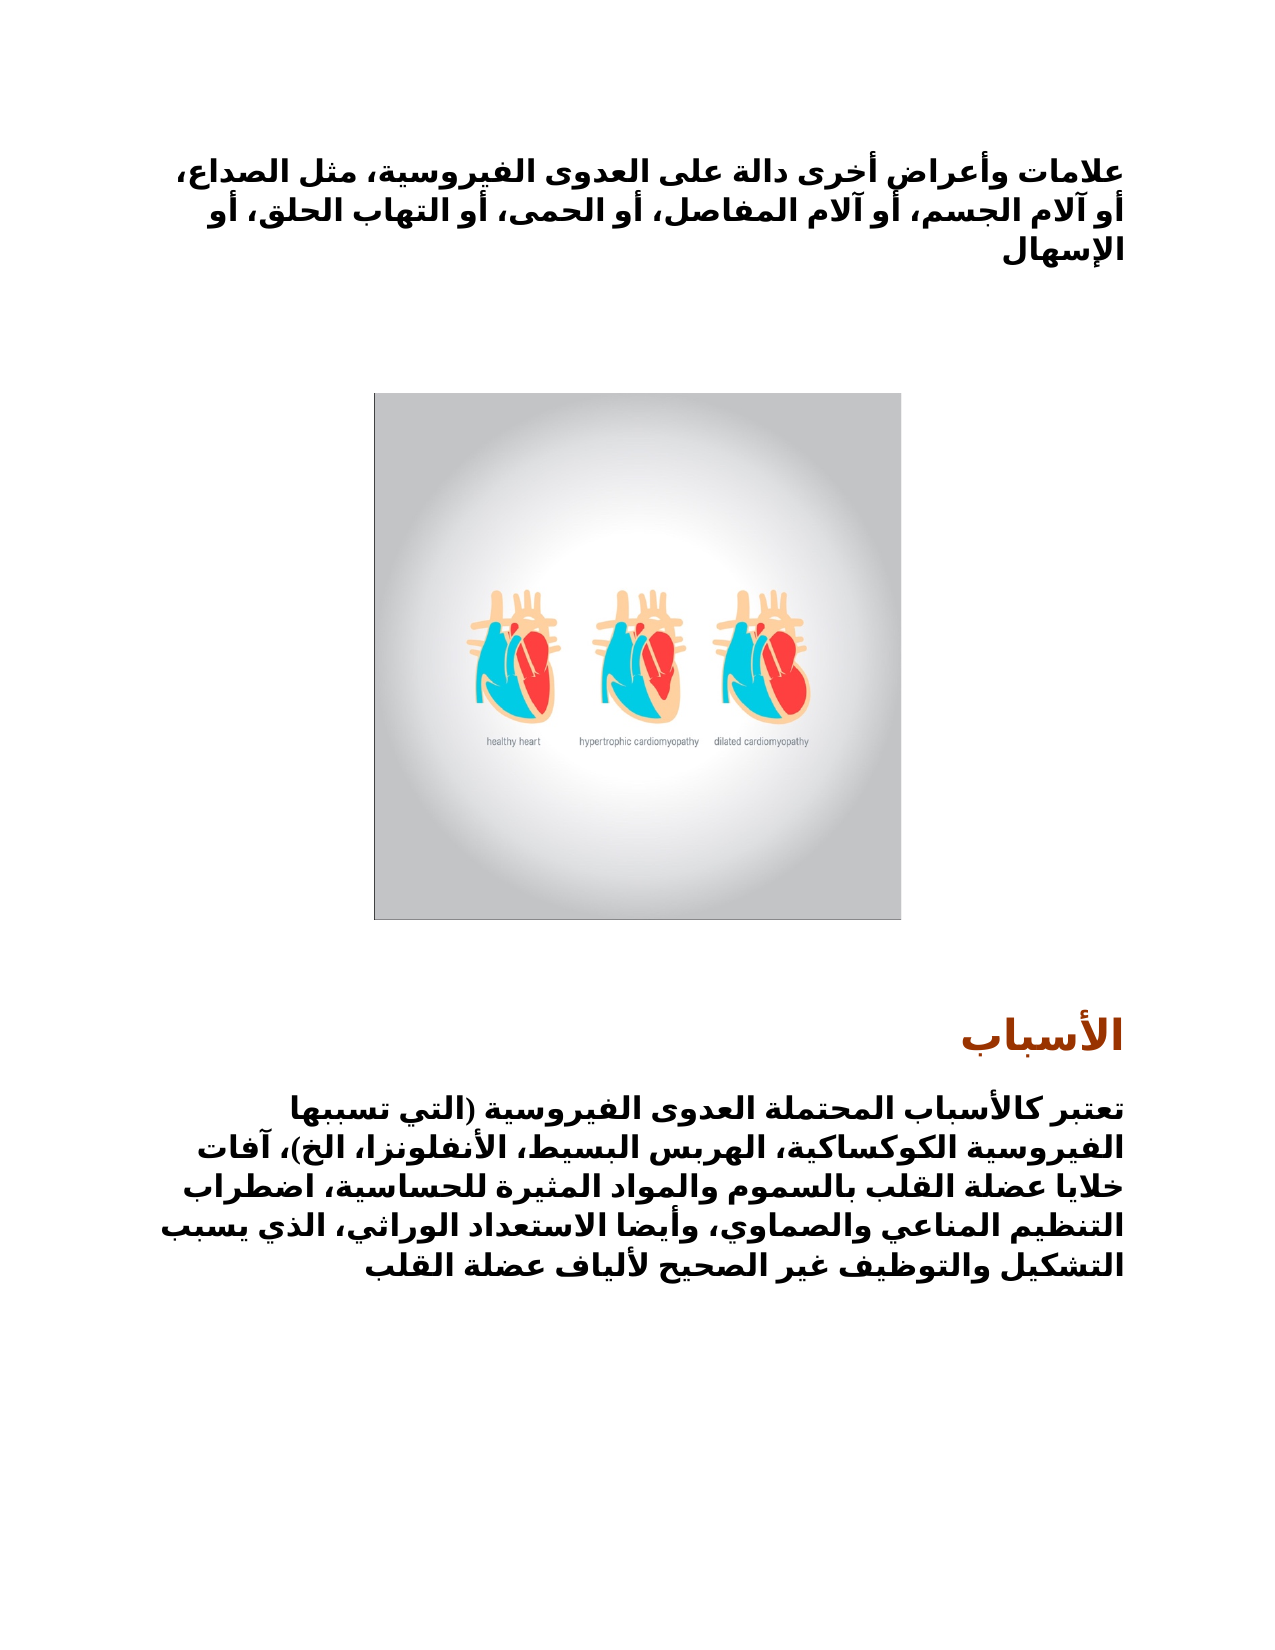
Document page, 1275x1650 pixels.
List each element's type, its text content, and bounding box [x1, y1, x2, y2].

text تعتبر كالأسباب المحتملة العدوى الفيروسية (التي تسببها الفيروسية الكوكساكية، الهربس البسيط، الأنفلونزا، الخ)، آفات خلايا عضلة القلب بالسموم والمواد المثيرة للحساسية، اضطراب التنظيم المناعي والصماوي، وأيضا الاستعداد الوراثي، الذي يسبب التشكيل والتوظيف غير الصحيح لألياف عضلة القلب [150, 1087, 1125, 1283]
picture [374, 393, 902, 920]
text الأسباب [150, 1011, 1125, 1060]
text علامات وأعراض أخرى دالة على العدوى الفيروسية، مثل الصداع، أو آلام الجسم، أو آلام المفاصل، أو الحمى، أو التهاب الحلق، أو الإسهال [150, 150, 1125, 267]
